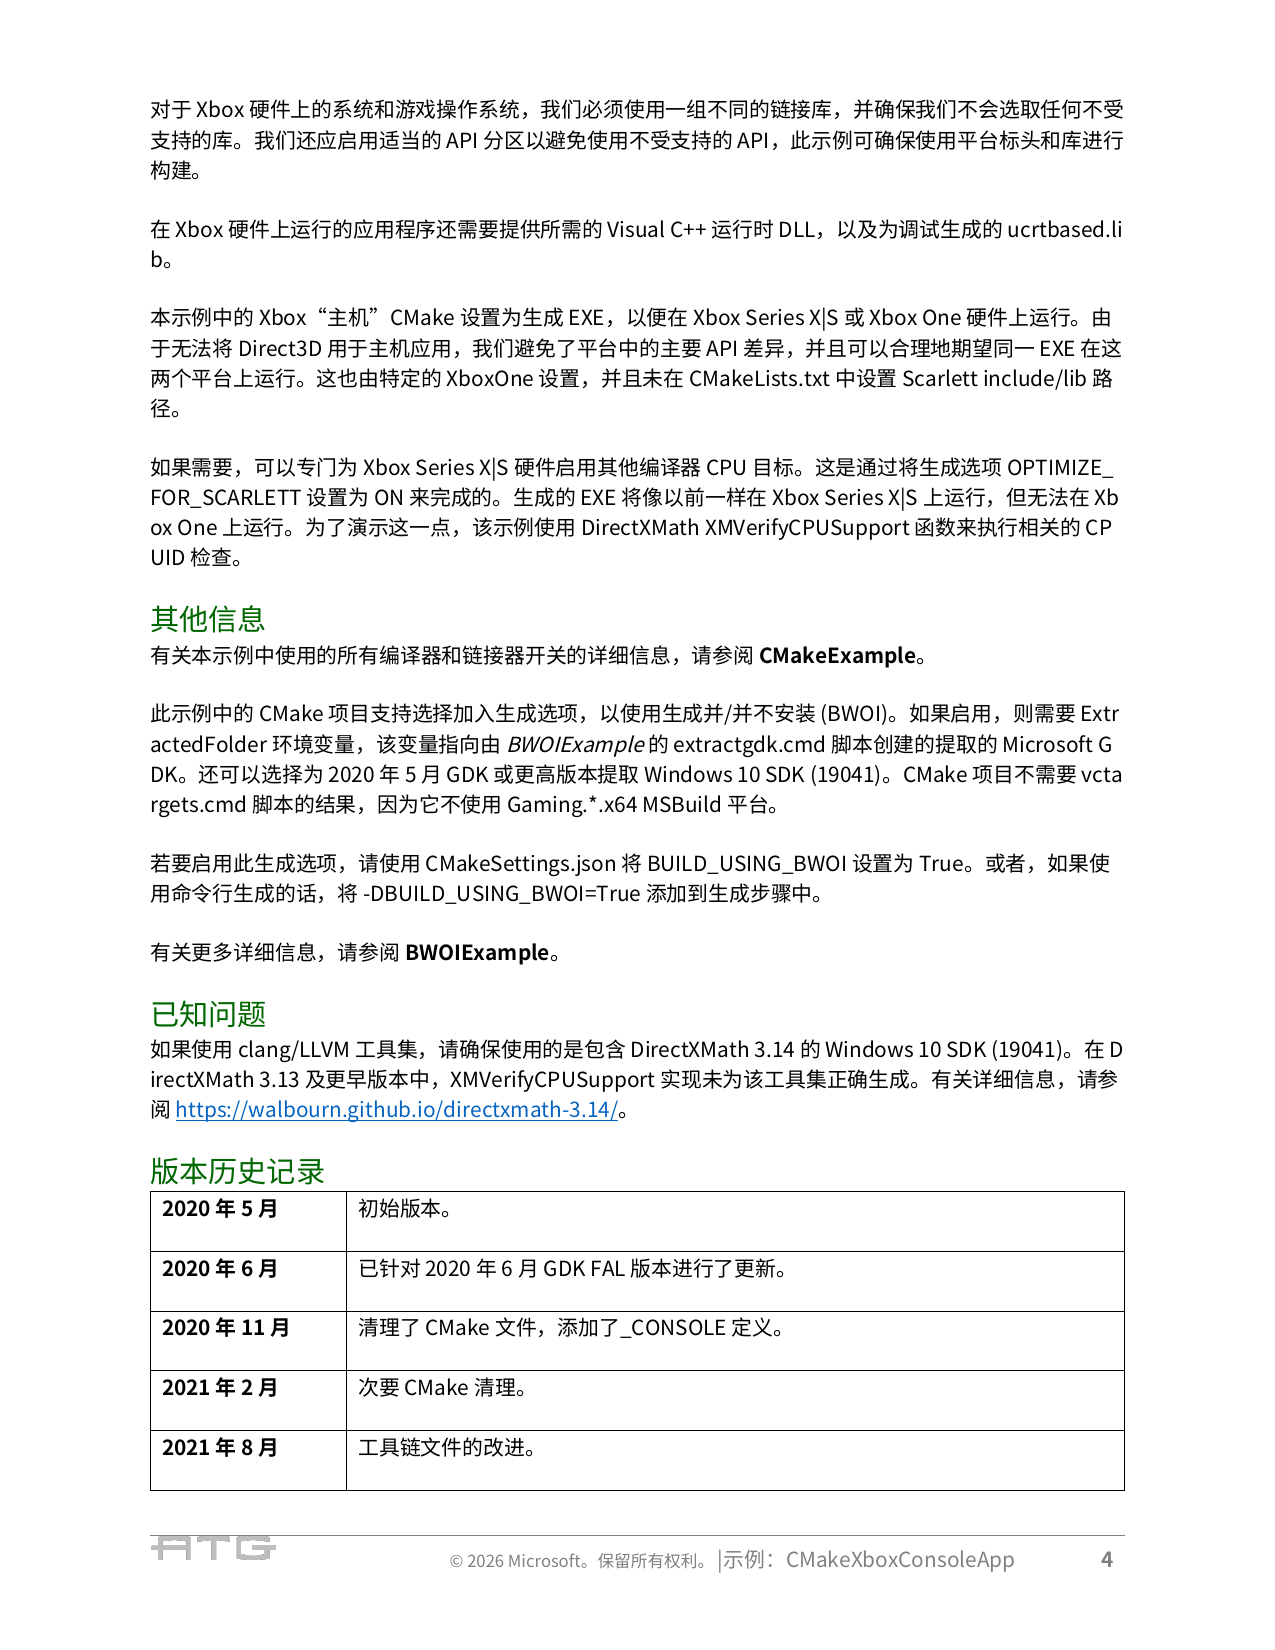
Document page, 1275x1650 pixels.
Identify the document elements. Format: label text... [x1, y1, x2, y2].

table_cell 2021 年 8 月 [151, 1431, 346, 1490]
text 有关更多详细信息，请参阅 BWOIExample。 [150, 936, 1125, 966]
table_cell 次要 CMake 清理。 [347, 1371, 1124, 1430]
text 若要启用此生成选项，请使用 CMakeSettings.json 将 BUILD_USING_BWOI 设置为 True。或者，如果使用命令行生成的话，将 -DBUILD_USING_BWOI=True 添加到生成步骤中。 [150, 847, 1125, 907]
text 如果使用 clang/LLVM 工具集，请确保使用的是包含 DirectXMath 3.14 的 Windows 10 SDK (19041)。在 DirectXMath 3.13 及更早版本中，XMVerifyCPUSupport 实现未为该工具集正确生成。有关详细信息，请参阅 https://walbourn.github.io/directxmath-3.14/。 [150, 1033, 1125, 1124]
table_header 2020 年 5 月 [151, 1192, 346, 1251]
subtitle 其他信息 [150, 597, 1125, 639]
table_cell 清理了 CMake 文件，添加了_CONSOLE 定义。 [347, 1312, 1124, 1370]
subtitle 版本历史记录 [150, 1149, 1125, 1191]
table_cell 工具链文件的改进。 [347, 1431, 1124, 1490]
table_cell 2021 年 2 月 [151, 1371, 346, 1430]
table_header 初始版本。 [347, 1192, 1124, 1251]
table_cell 已针对 2020 年 6 月 GDK FAL 版本进行了更新。 [347, 1252, 1124, 1311]
table_cell 2020 年 11 月 [151, 1312, 346, 1370]
picture [151, 1536, 276, 1560]
text 本示例中的 Xbox“主机”CMake 设置为生成 EXE，以便在 Xbox Series X|S 或 Xbox One 硬件上运行。由于无法将 Direct3D 用于主机应用，我们避免了平台中的主要 API 差异，并且可以合理地期望同一 EXE 在这两个平台上运行。这也由特定的 XboxOne 设置，并且未在 CMakeLists.txt 中设置 Scarlett include/lib 路径。 [150, 302, 1125, 422]
text 在 Xbox 硬件上运行的应用程序还需要提供所需的 Visual C++ 运行时 DLL，以及为调试生成的 ucrtbased.lib。 [150, 213, 1125, 273]
text 如果需要，可以专门为 Xbox Series X|S 硬件启用其他编译器 CPU 目标。这是通过将生成选项 OPTIMIZE_FOR_SCARLETT 设置为 ON 来完成的。生成的 EXE 将像以前一样在 Xbox Series X|S 上运行，但无法在 Xbox One 上运行。为了演示这一点，该示例使用 DirectXMath XMVerifyCPUSupport 函数来执行相关的 CPUID 检查。 [150, 451, 1125, 572]
subtitle 已知问题 [150, 991, 1125, 1033]
text 对于 Xbox 硬件上的系统和游戏操作系统，我们必须使用一组不同的链接库，并确保我们不会选取任何不受支持的库。我们还应启用适当的 API 分区以避免使用不受支持的 API，此示例可确保使用平台标头和库进行构建。 [150, 94, 1125, 184]
table_cell 2020 年 6 月 [151, 1252, 346, 1311]
text 有关本示例中使用的所有编译器和链接器开关的详细信息，请参阅 CMakeExample。 [150, 639, 1125, 669]
text 此示例中的 CMake 项目支持选择加入生成选项，以使用生成并/并不安装 (BWOI)。如果启用，则需要 ExtractedFolder 环境变量，该变量指向由 BWOIExample 的 extractgdk.cmd 脚本创建的提取的 Microsoft GDK。还可以选择为 2020 年 5 月 GDK 或更高版本提取 Windows 10 SDK (19041)。CMake 项目不需要 vctargets.cmd 脚本的结果，因为它不使用 Gaming.*.x64 MSBuild 平台。 [150, 698, 1125, 818]
